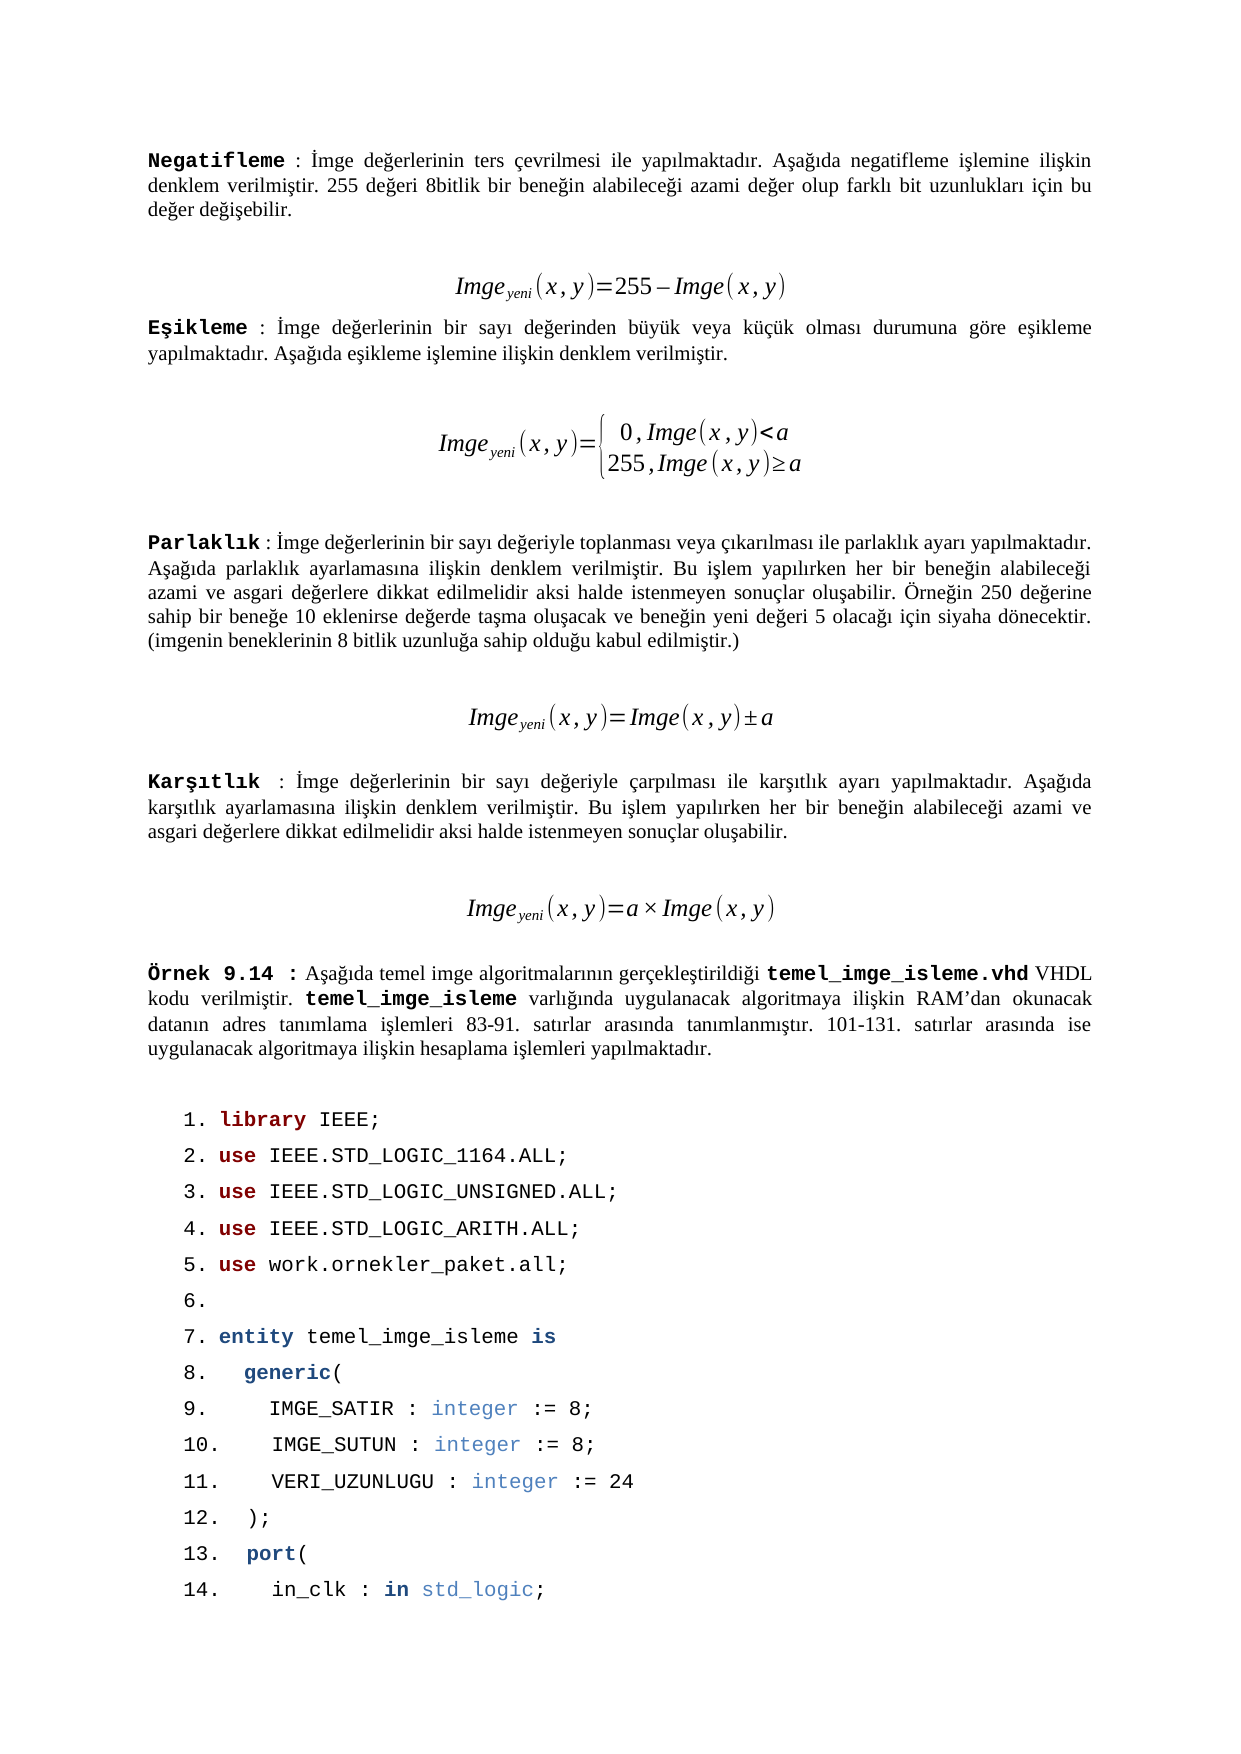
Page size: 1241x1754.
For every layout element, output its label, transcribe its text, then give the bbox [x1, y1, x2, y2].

list entity temel_imge_isleme is [183, 1326, 1093, 1350]
text Karşıtlık : İmge değerlerinin bir sayı değeriyle çarpılması ile karşıtlık ayarı yapılmaktadır. Aşağıda karşıtlık ayarlamasına ilişkin denklem verilmiştir. Bu işlem yapılırken her bir beneğin alabileceği azami ve asgari değerlere dikkat edilmelidir aksi halde istenmeyen sonuçlar oluşabilir. [148, 769, 1093, 843]
list IMGE_SATIR : integer := 8; [183, 1398, 1093, 1422]
list use work.ornekler_paket.all; [183, 1254, 1093, 1277]
text Parlaklık : İmge değerlerinin bir sayı değeriyle toplanması veya çıkarılması ile parlaklık ayarı yapılmaktadır. Aşağıda parlaklık ayarlamasına ilişkin denklem verilmiştir. Bu işlem yapılırken her bir beneğin alabileceği azami ve asgari değerlere dikkat edilmelidir aksi halde istenmeyen sonuçlar oluşabilir. Örneğin 250 değerine sahip bir beneğe 10 eklenirse değerde taşma oluşacak ve beneğin yeni değeri 5 olacağı için siyaha dönecektir.(imgenin beneklerinin 8 bitlik uzunluğa sahip olduğu kabul edilmiştir.) [148, 530, 1093, 652]
list VERI_UZUNLUGU : integer := 24 [183, 1471, 1093, 1494]
text Negatifleme : İmge değerlerinin ters çevrilmesi ile yapılmaktadır. Aşağıda negatifleme işlemine ilişkin denklem verilmiştir. 255 değeri 8bitlik bir beneğin alabileceği azami değer olup farklı bit uzunlukları için bu değer değişebilir. [148, 148, 1093, 221]
list IMGE_SUTUN : integer := 8; [183, 1434, 1093, 1458]
list library IEEE; [183, 1109, 1093, 1133]
list use IEEE.STD_LOGIC_1164.ALL; [183, 1145, 1093, 1169]
list use IEEE.STD_LOGIC_UNSIGNED.ALL; [183, 1181, 1093, 1205]
list in_clk : in std_logic; [183, 1579, 1093, 1603]
list ); [183, 1507, 1093, 1530]
text Örnek 9.14 : Aşağıda temel imge algoritmalarının gerçekleştirildiği temel_imge_isleme.vhd VHDL kodu verilmiştir. temel_imge_isleme varlığında uygulanacak algoritmaya ilişkin RAM’dan okunacak datanın adres tanımlama işlemleri 83-91. satırlar arasında tanımlanmıştır. 101-131. satırlar arasında ise uygulanacak algoritmaya ilişkin hesaplama işlemleri yapılmaktadır. [148, 961, 1093, 1060]
list generic( [183, 1362, 1093, 1386]
text Eşikleme : İmge değerlerinin bir sayı değerinden büyük veya küçük olması durumuna göre eşikleme yapılmaktadır. Aşağıda eşikleme işlemine ilişkin denklem verilmiştir. [148, 315, 1093, 365]
list port( [183, 1543, 1093, 1567]
list use IEEE.STD_LOGIC_ARITH.ALL; [183, 1218, 1093, 1241]
